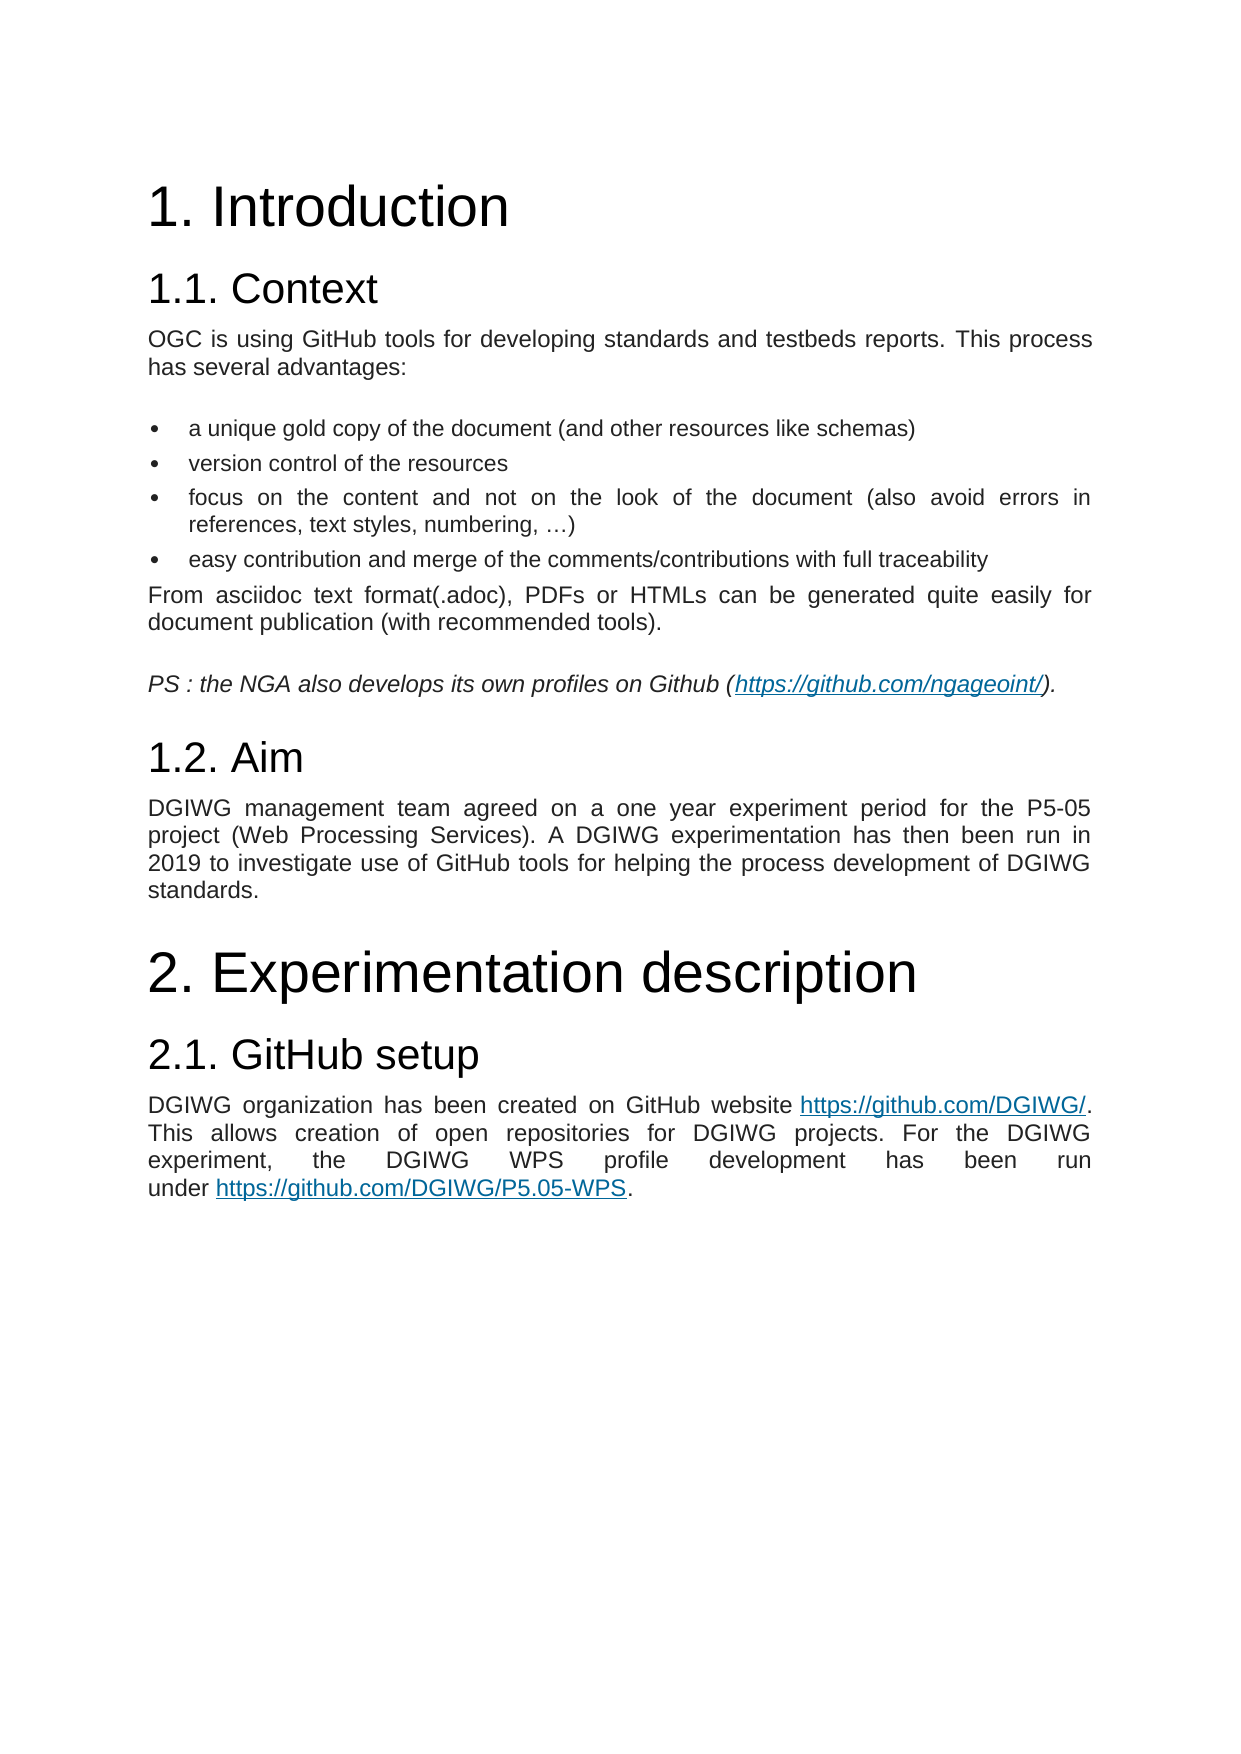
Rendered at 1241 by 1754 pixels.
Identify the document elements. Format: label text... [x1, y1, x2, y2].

text PS : the NGA also develops its own profiles on Github (https://github.com/ngageoint/). [148, 670, 1093, 698]
text 2.1. GitHub setup [148, 1029, 1093, 1078]
text 2. Experimentation description [148, 938, 1093, 1004]
list focus on the content and not on the look of the document (also avoid errors in references, text styles, numbering, …​) [151, 484, 1093, 537]
text OGC is using GitHub tools for developing standards and testbeds reports. This process has several advantages: [148, 325, 1093, 380]
list easy contribution and merge of the comments/contributions with full traceability [151, 546, 1093, 572]
text From asciidoc text format(.adoc), PDFs or HTMLs can be generated quite easily for document publication (with recommended tools). [148, 581, 1093, 636]
text DGIWG organization has been created on GitHub website https://github.com/DGIWG/. This allows creation of open repositories for DGIWG projects. For the DGIWG experiment, the DGIWG WPS profile development has been run under https://github.com/DGIWG/P5.05-WPS. [148, 1091, 1093, 1201]
list version control of the resources [151, 449, 1093, 476]
text 1.1. Context [148, 263, 1093, 312]
list a unique gold copy of the document (and other resources like schemas) [151, 414, 1093, 441]
text 1. Introduction [148, 173, 1093, 238]
text DGIWG management team agreed on a one year experiment period for the P5-05 project (Web Processing Services). A DGIWG experimentation has then been run in 2019 to investigate use of GitHub tools for helping the process development of DGIWG standards. [148, 794, 1093, 904]
text 1.2. Aim [148, 732, 1093, 781]
